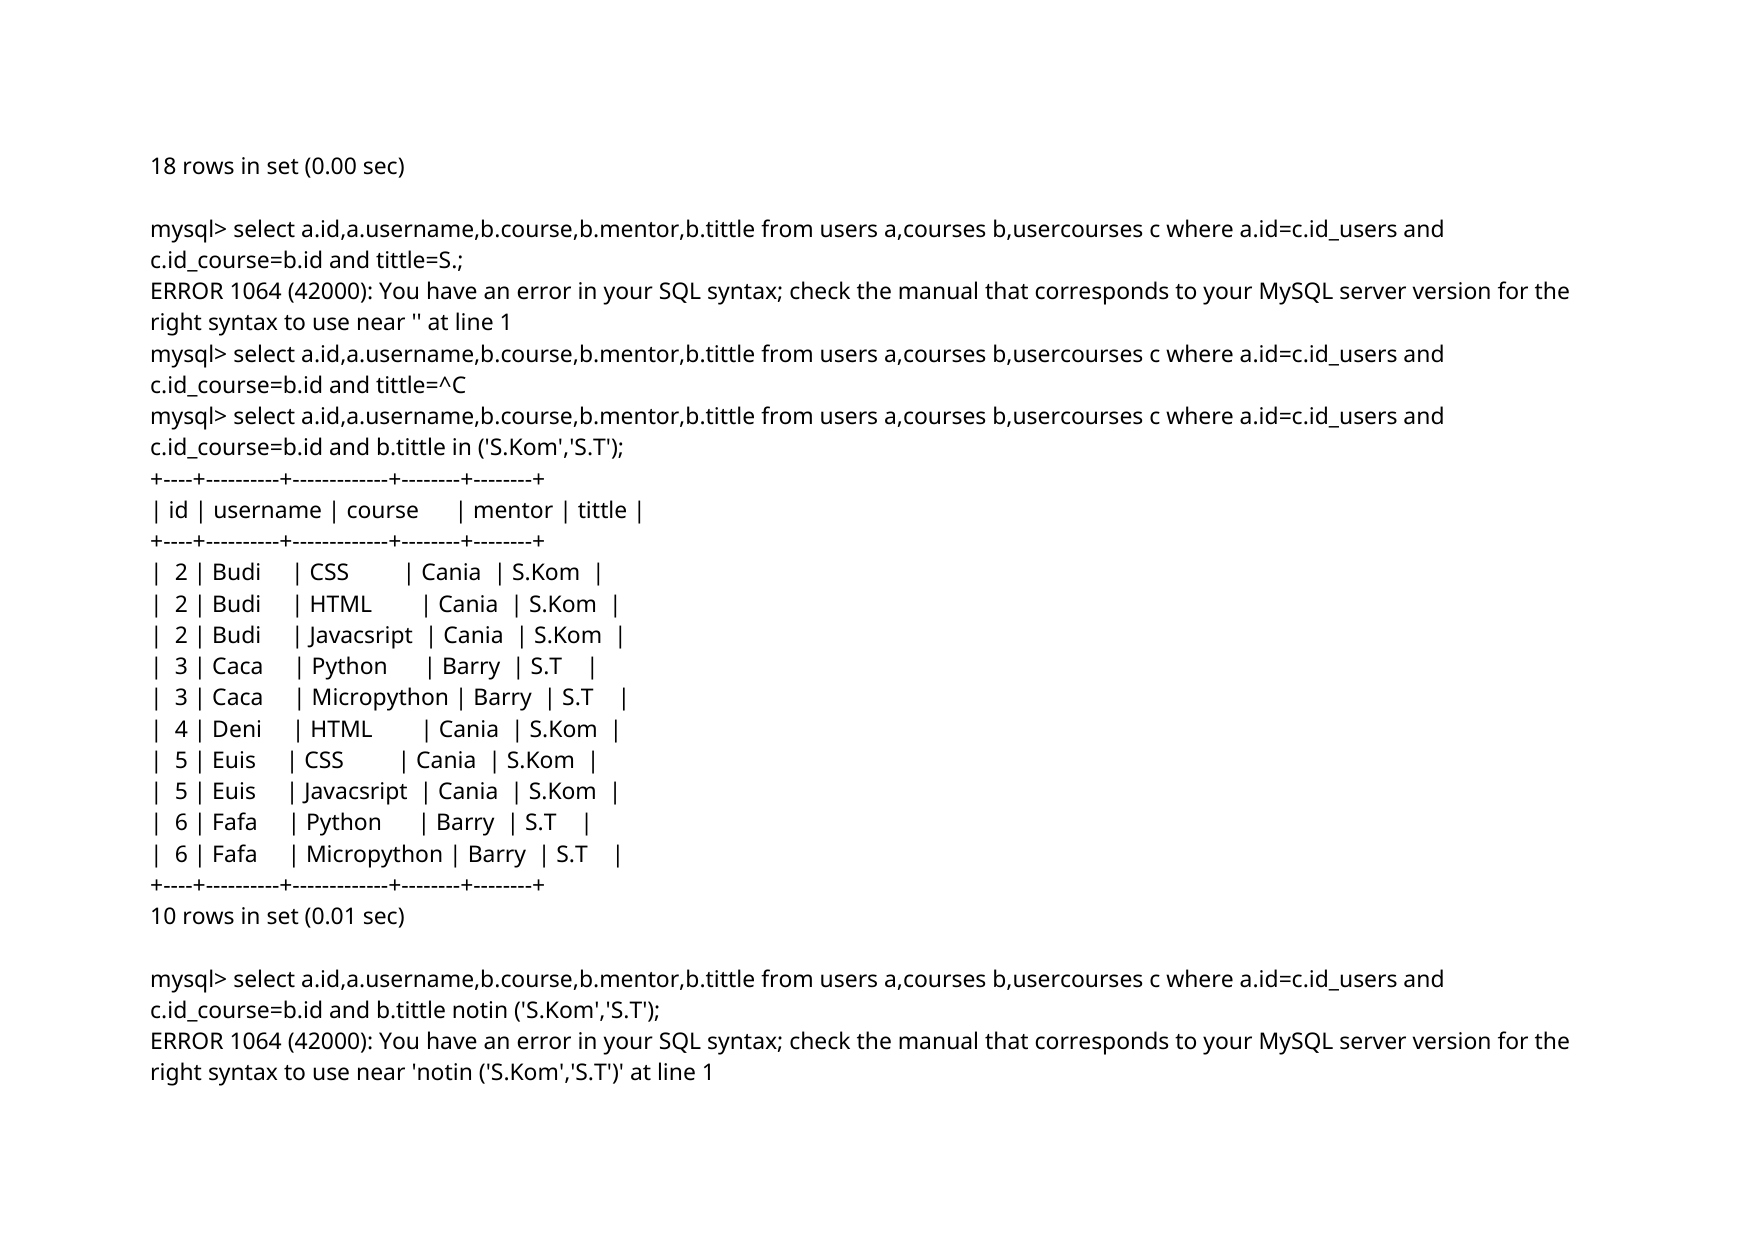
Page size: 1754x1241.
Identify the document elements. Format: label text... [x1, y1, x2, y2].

text mysql> select a.id,a.username,b.course,b.mentor,b.tittle from users a,courses b,usercourses c where a.id=c.id_users and c.id_course=b.id and b.tittle in ('S.Kom','S.T'); [150, 400, 1604, 462]
text | 5 | Euis | CSS | Cania | S.Kom | [150, 744, 1604, 775]
text | 3 | Caca | Python | Barry | S.T | [150, 650, 1604, 681]
text | 2 | Budi | Javacsript | Cania | S.Kom | [150, 619, 1604, 650]
text | id | username | course | mentor | tittle | [150, 494, 1604, 525]
text | 2 | Budi | HTML | Cania | S.Kom | [150, 587, 1604, 619]
text +----+----------+-------------+--------+--------+ [150, 462, 1604, 494]
text | 4 | Deni | HTML | Cania | S.Kom | [150, 712, 1604, 744]
text ERROR 1064 (42000): You have an error in your SQL syntax; check the manual that corresponds to your MySQL server version for the right syntax to use near '' at line 1 [150, 275, 1604, 337]
text +----+----------+-------------+--------+--------+ [150, 525, 1604, 556]
text mysql> select a.id,a.username,b.course,b.mentor,b.tittle from users a,courses b,usercourses c where a.id=c.id_users and c.id_course=b.id and tittle=S.; [150, 212, 1604, 275]
text mysql> select a.id,a.username,b.course,b.mentor,b.tittle from users a,courses b,usercourses c where a.id=c.id_users and c.id_course=b.id and tittle=^C [150, 337, 1604, 400]
text 18 rows in set (0.00 sec) [150, 150, 1604, 181]
text 10 rows in set (0.01 sec) [150, 900, 1604, 931]
text | 2 | Budi | CSS | Cania | S.Kom | [150, 556, 1604, 587]
text | 5 | Euis | Javacsript | Cania | S.Kom | [150, 775, 1604, 806]
text +----+----------+-------------+--------+--------+ [150, 869, 1604, 900]
text | 6 | Fafa | Python | Barry | S.T | [150, 806, 1604, 837]
text ERROR 1064 (42000): You have an error in your SQL syntax; check the manual that corresponds to your MySQL server version for the right syntax to use near 'notin ('S.Kom','S.T')' at line 1 [150, 1025, 1604, 1087]
text | 6 | Fafa | Micropython | Barry | S.T | [150, 837, 1604, 869]
text | 3 | Caca | Micropython | Barry | S.T | [150, 681, 1604, 712]
